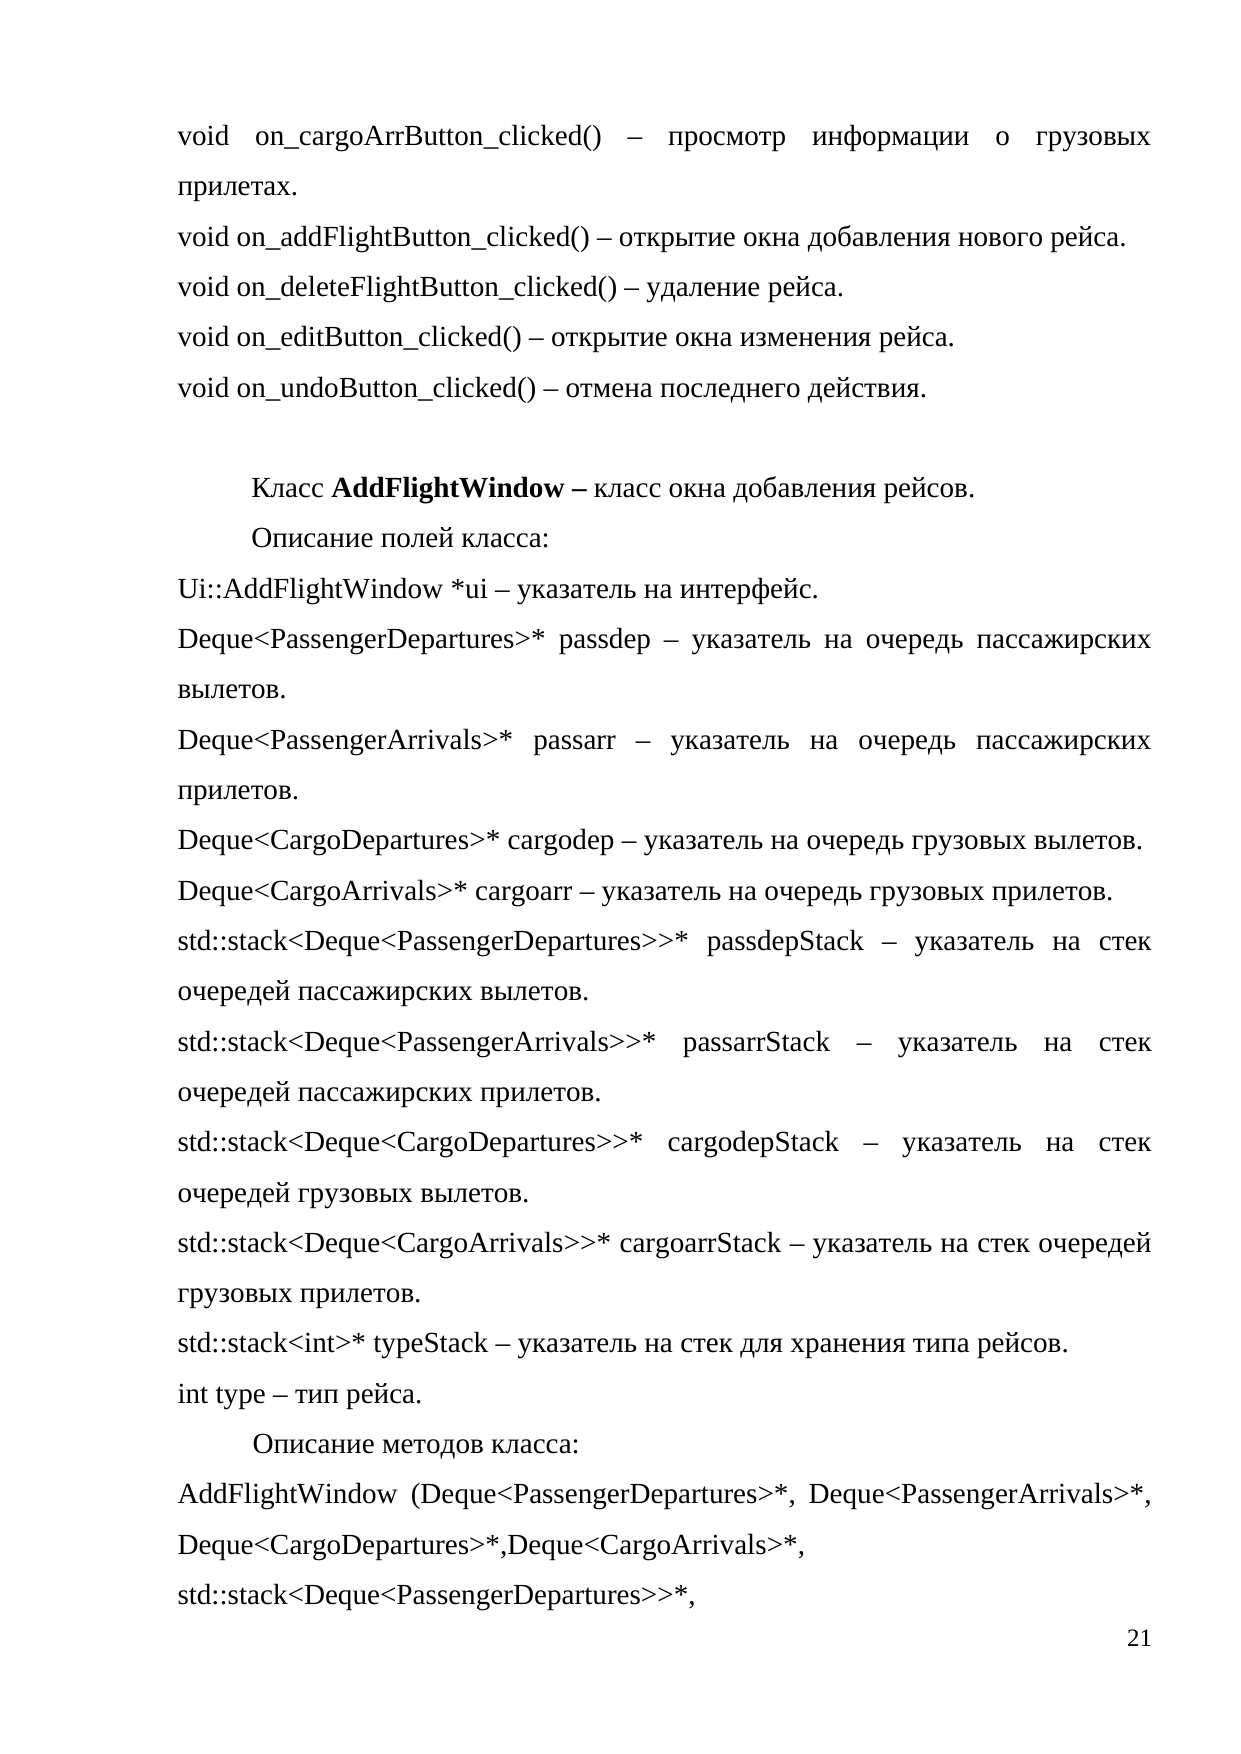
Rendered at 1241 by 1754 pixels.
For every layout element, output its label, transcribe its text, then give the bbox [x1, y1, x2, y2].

text void on_editButton_clicked() – открытие окна изменения рейса. [177, 319, 1152, 353]
text Ui::AddFlightWindow *ui – указатель на интерфейс. [177, 571, 1152, 604]
text std::stack<Deque<CargoArrivals>>* cargoarrStack – указатель на стек очередей грузовых прилетов. [177, 1225, 1152, 1309]
text Deque<CargoDepartures>* cargodep – указатель на очередь грузовых вылетов. [177, 822, 1152, 856]
text int type – тип рейса. [177, 1376, 1152, 1409]
text void on_cargoArrButton_clicked() – просмотр информации о грузовых прилетах. [177, 118, 1152, 202]
text std::stack<Deque<PassengerDepartures>>* passdepStack – указатель на стек очередей пассажирских вылетов. [177, 923, 1152, 1007]
text Deque<PassengerArrivals>* passarr – указатель на очередь пассажирских прилетов. [177, 722, 1152, 806]
text Deque<PassengerDepartures>* passdep – указатель на очередь пассажирских вылетов. [177, 621, 1152, 705]
text Описание методов класса: [177, 1426, 1152, 1460]
text std::stack<Deque<CargoDepartures>>* cargodepStack – указатель на стек очередей грузовых вылетов. [177, 1124, 1152, 1208]
text Описание полей класса: [177, 521, 1152, 554]
text void on_deleteFlightButton_clicked() – удаление рейса. [177, 269, 1152, 303]
text Класс AddFlightWindow – класс окна добавления рейсов. [177, 470, 1152, 504]
text Deque<CargoArrivals>* cargoarr – указатель на очередь грузовых прилетов. [177, 873, 1152, 906]
text std::stack<Deque<PassengerArrivals>>* passarrStack – указатель на стек очередей пассажирских прилетов. [177, 1024, 1152, 1108]
text AddFlightWindow (Deque<PassengerDepartures>*, Deque<PassengerArrivals>*, Deque<CargoDepartures>*,Deque<CargoArrivals>*, std::stack<Deque<PassengerDepartures>>*, [177, 1477, 1152, 1611]
text std::stack<int>* typeStack – указатель на стек для хранения типа рейсов. [177, 1326, 1152, 1359]
text void on_undoButton_clicked() – отмена последнего действия. [177, 370, 1152, 403]
text void on_addFlightButton_clicked() – открытие окна добавления нового рейса. [177, 219, 1152, 252]
